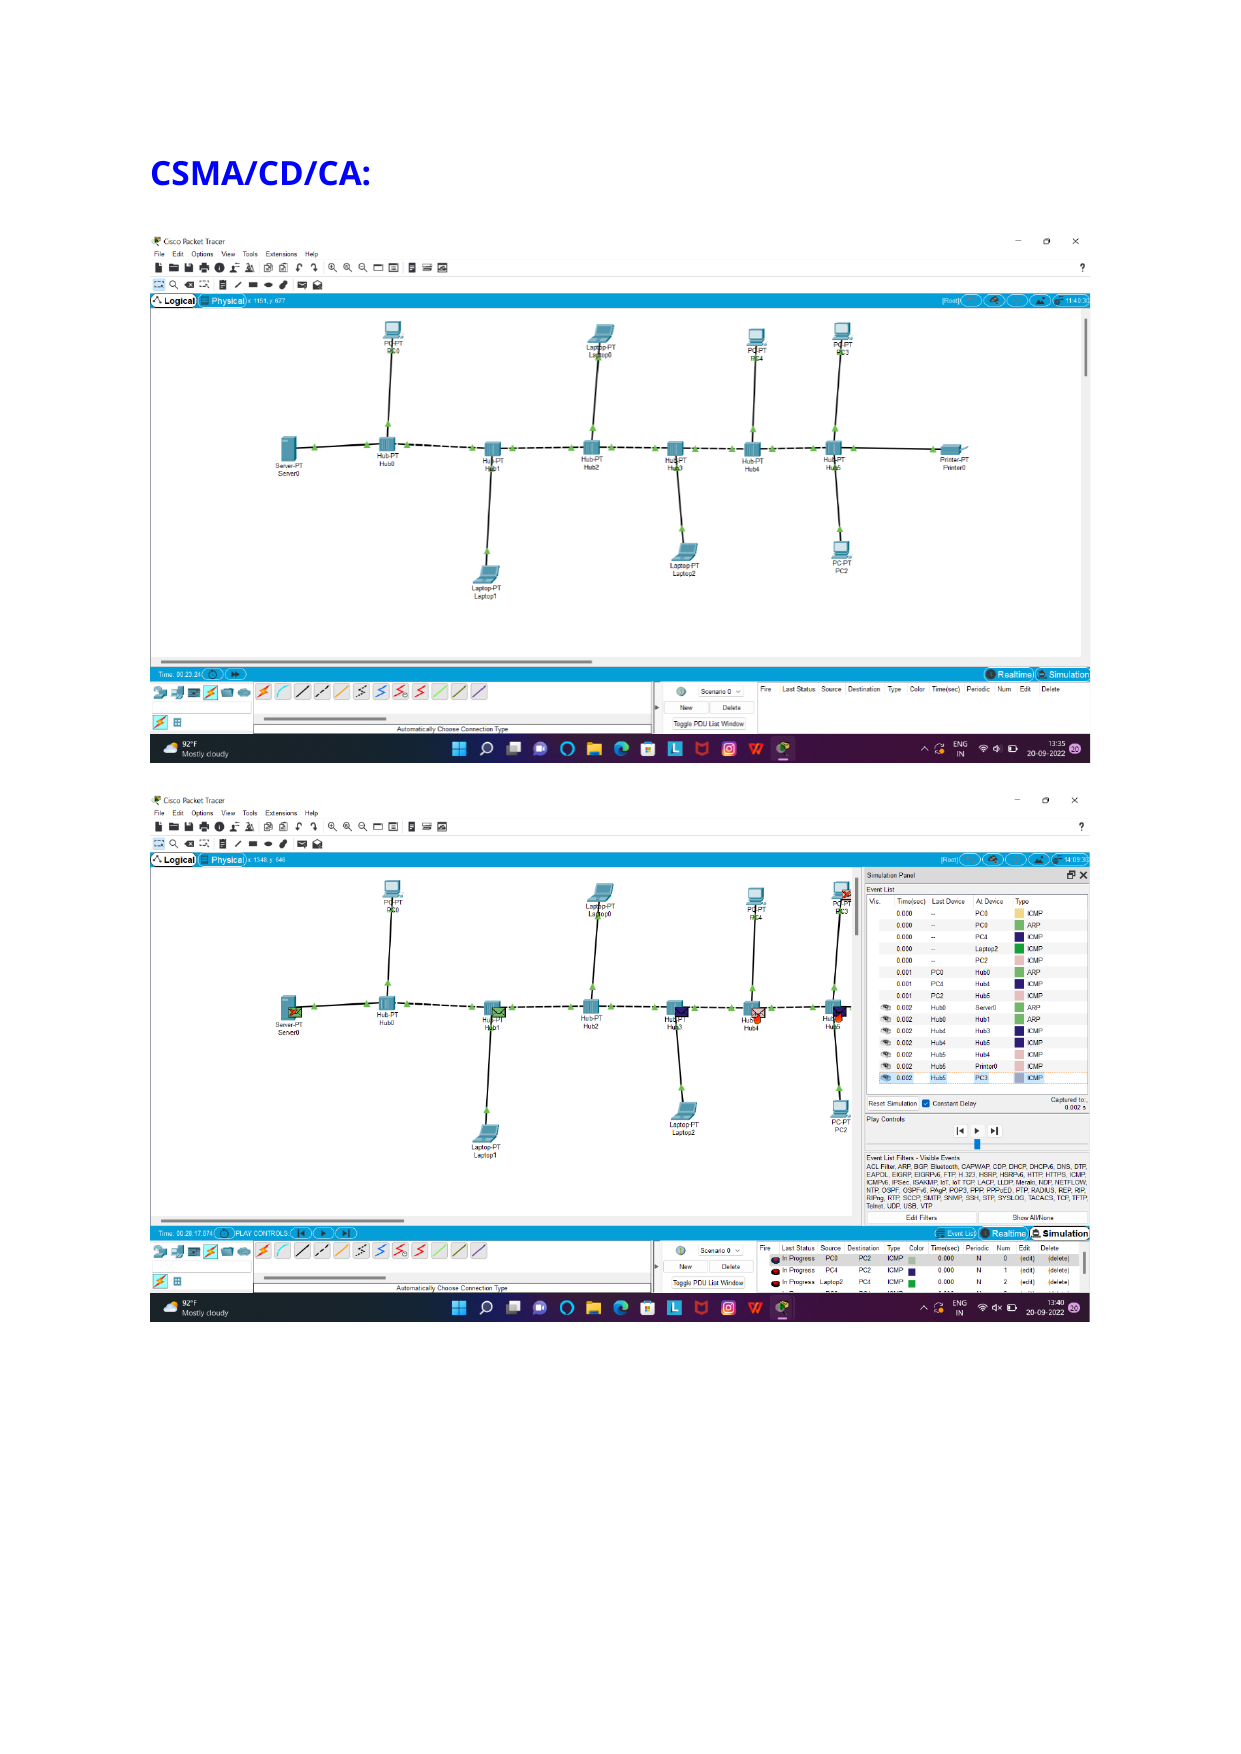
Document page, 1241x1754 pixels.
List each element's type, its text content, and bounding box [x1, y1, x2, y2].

picture [150, 234, 1091, 667]
picture [1006, 672, 1021, 677]
picture [989, 856, 996, 862]
text CSMA/CD/CA: [150, 150, 1090, 195]
picture [1039, 671, 1045, 678]
picture [150, 793, 1090, 1322]
picture [987, 670, 995, 678]
picture [150, 681, 1091, 763]
picture [991, 297, 998, 304]
picture [981, 1229, 989, 1237]
